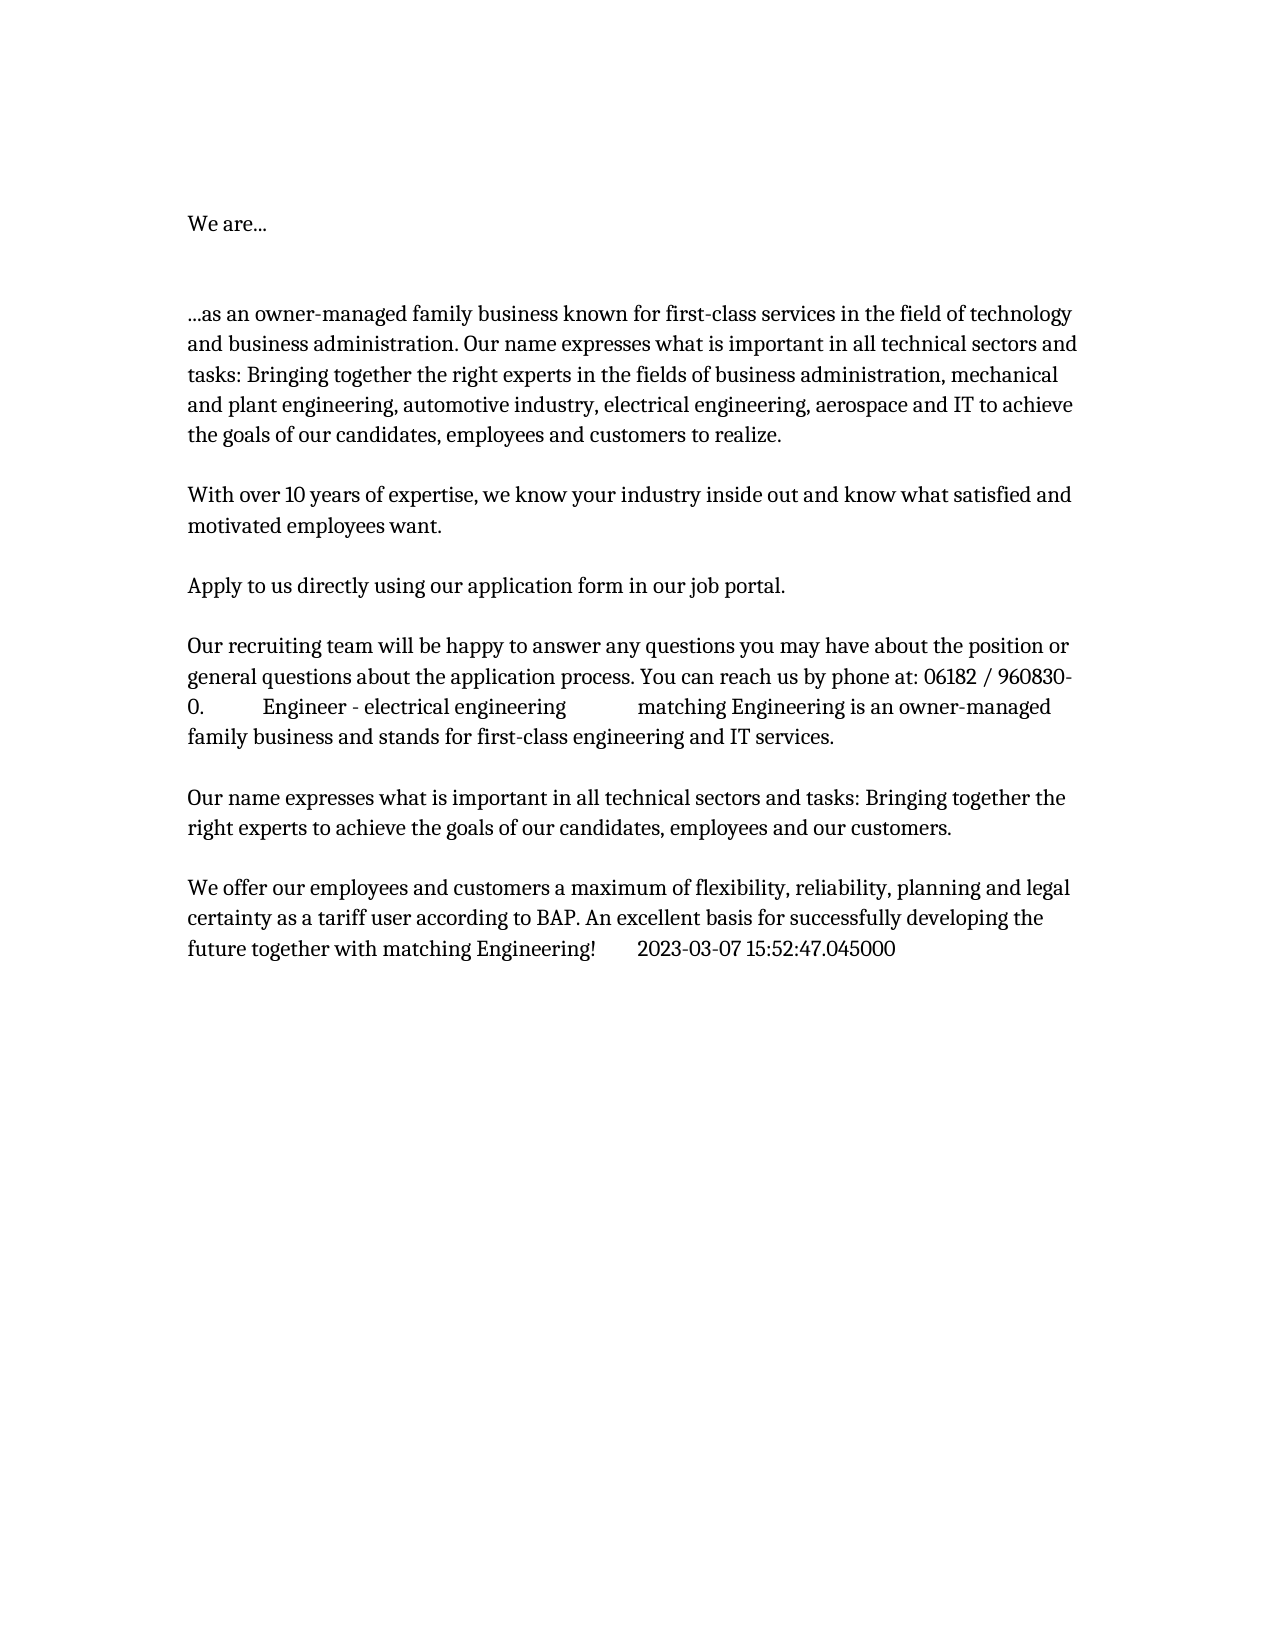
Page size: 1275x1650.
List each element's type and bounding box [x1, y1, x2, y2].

text [187, 150, 1087, 992]
